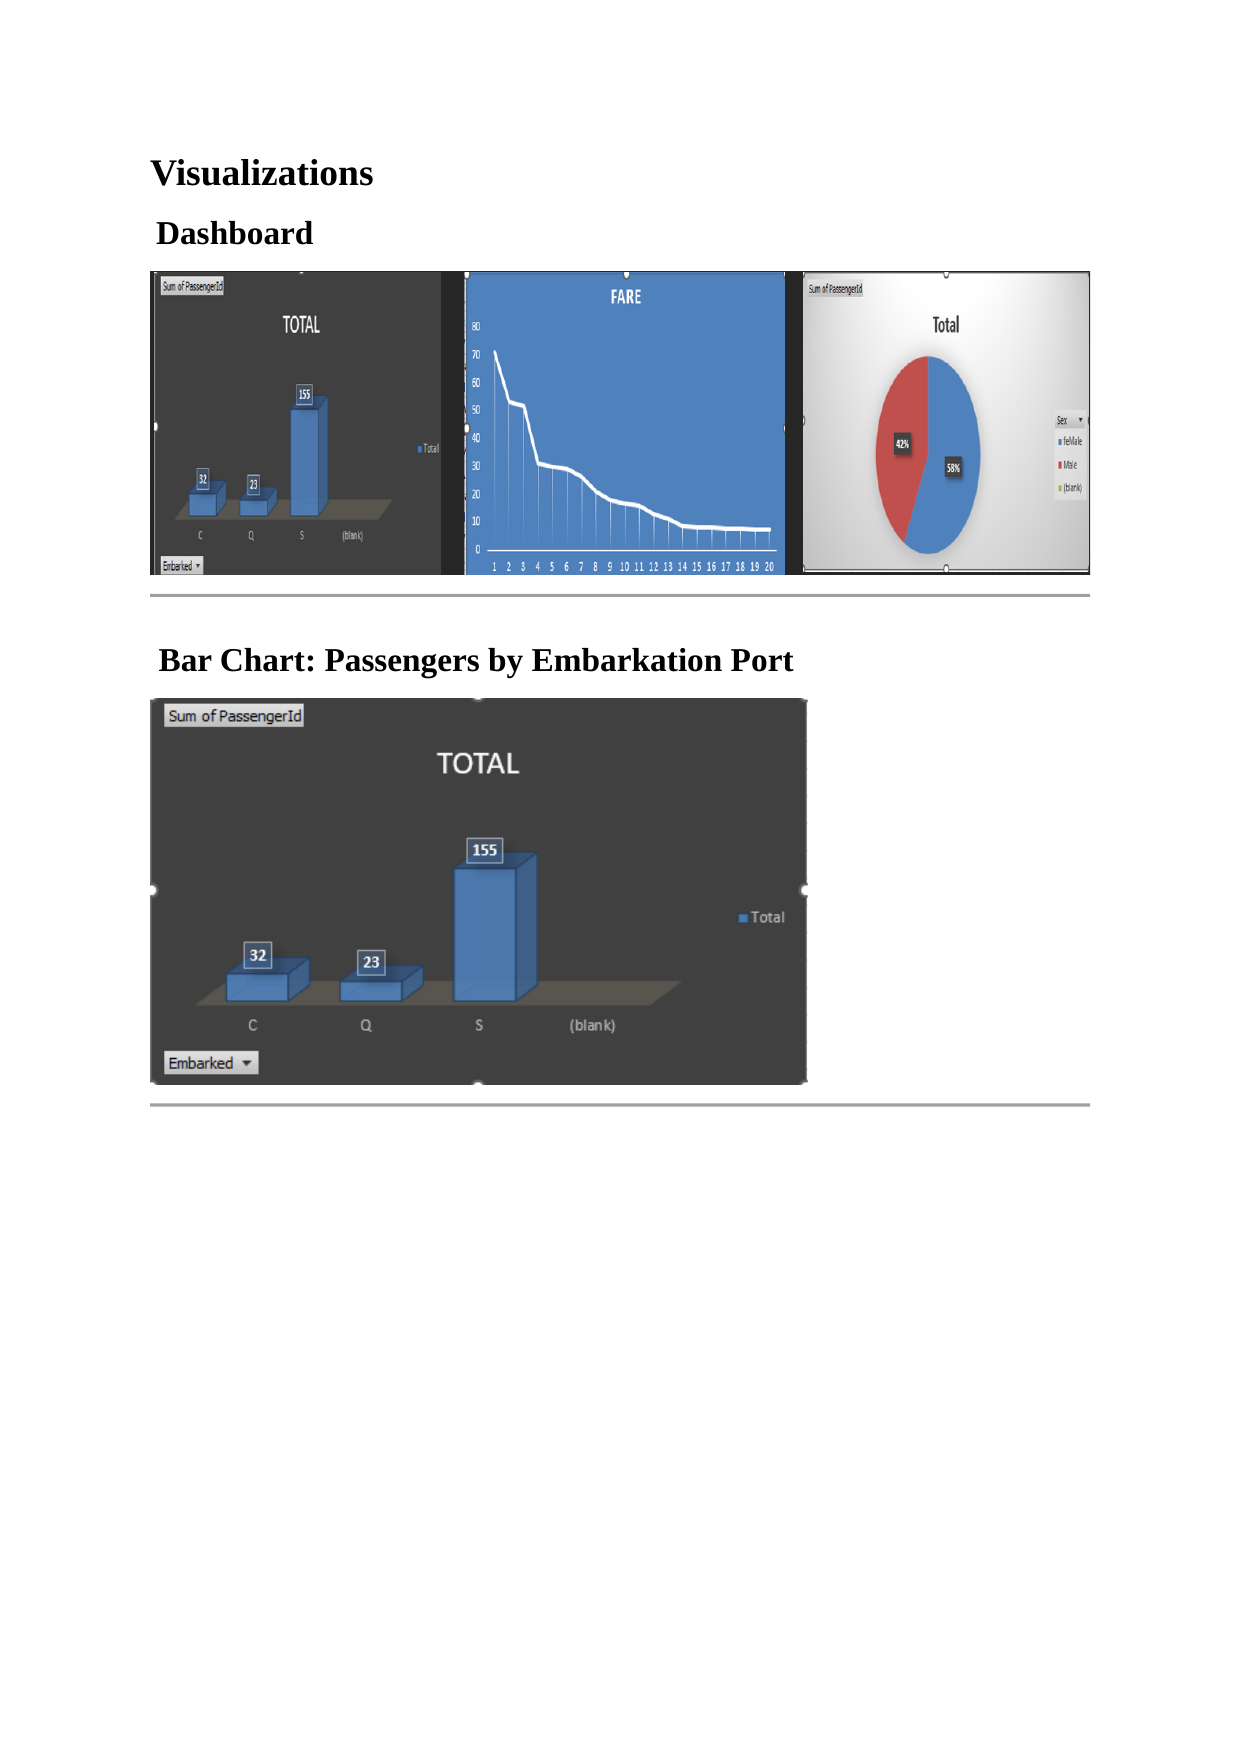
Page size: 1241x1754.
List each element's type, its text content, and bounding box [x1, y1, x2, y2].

text Visualizations [150, 150, 1090, 193]
picture [150, 271, 1091, 575]
text Bar Chart: Passengers by Embarkation Port [150, 641, 1090, 679]
picture [150, 698, 808, 1085]
text Dashboard [150, 213, 1090, 252]
